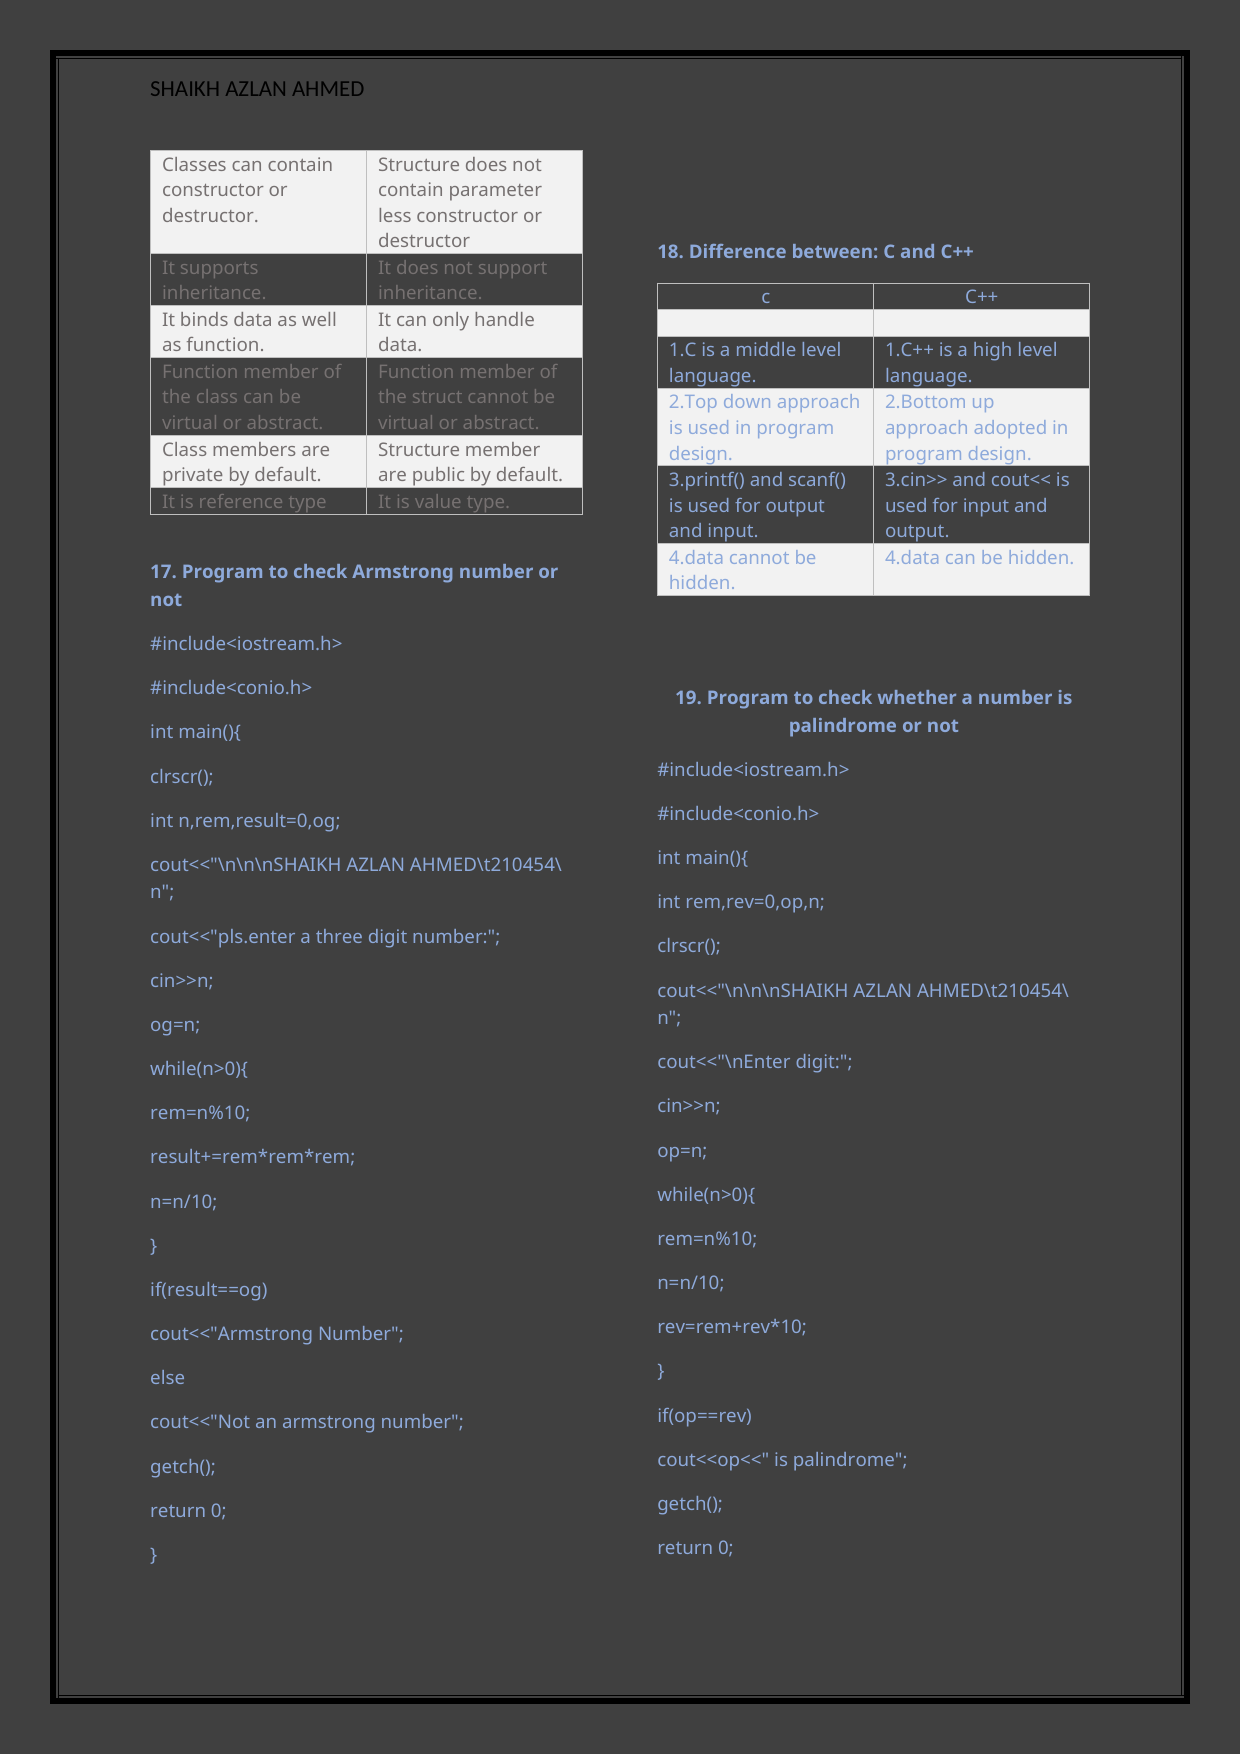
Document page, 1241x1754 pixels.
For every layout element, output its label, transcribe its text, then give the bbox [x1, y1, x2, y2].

text clrscr(); [150, 763, 583, 788]
text cout<<op<<" is palindrome"; [657, 1446, 1090, 1472]
text cout<<"\nEnter digit:"; [657, 1048, 1090, 1074]
text int main(){ [657, 844, 1090, 870]
text og=n; [150, 1011, 583, 1037]
text #include<conio.h> [150, 674, 583, 700]
text 17. Program to check Armstrong number or not [150, 559, 583, 612]
text n=n/10; [657, 1269, 1090, 1295]
text clrscr(); [657, 933, 1090, 958]
table_cell 4.data can be hidden. [874, 544, 1089, 595]
text n=n/10; [150, 1188, 583, 1213]
text int n,rem,result=0,og; [150, 807, 583, 833]
text getch(); [657, 1490, 1090, 1516]
table_cell Structure does not contain parameter less constructor or destructor [367, 151, 582, 253]
table_cell It can only handle data. [367, 306, 582, 357]
text } [150, 1541, 583, 1567]
text cin>>n; [150, 967, 583, 993]
text result+=rem*rem*rem; [150, 1144, 583, 1169]
table_cell Function member of the class can be virtual or abstract. [151, 358, 366, 435]
text } [150, 1232, 583, 1258]
text #include<iostream.h> [657, 756, 1090, 782]
text getch(); [150, 1453, 583, 1478]
text else [150, 1364, 583, 1390]
text rev=rem+rev*10; [657, 1313, 1090, 1339]
table_cell It is reference type [151, 488, 366, 513]
table_cell It is value type. [367, 488, 582, 513]
text return 0; [150, 1497, 583, 1523]
table_cell Function member of the struct cannot be virtual or abstract. [367, 358, 582, 435]
text #include<iostream.h> [150, 630, 583, 656]
text cout<<"\n\n\nSHAIKH AZLAN AHMED\t210454\n"; [657, 977, 1090, 1030]
table_cell 1.C is a middle level language. [658, 337, 873, 388]
table_cell 1.C++ is a high level language. [874, 337, 1089, 388]
text return 0; [657, 1534, 1090, 1560]
text op=n; [657, 1137, 1090, 1162]
text rem=n%10; [657, 1225, 1090, 1251]
table_cell [874, 310, 1089, 336]
text cout<<"pls.enter a three digit number:"; [150, 923, 583, 948]
text 19. Program to check whether a number is palindrome or not [657, 684, 1090, 737]
table_cell Classes can contain constructor or destructor. [151, 151, 366, 253]
text if(result==og) [150, 1276, 583, 1302]
table_cell 3.cin>> and cout<< is used for input and output. [874, 466, 1089, 543]
table_cell 2.Top down approach is used in program design. [658, 389, 873, 465]
text while(n>0){ [657, 1181, 1090, 1207]
text #include<conio.h> [657, 800, 1090, 826]
text if(op==rev) [657, 1402, 1090, 1427]
text cin>>n; [657, 1093, 1090, 1118]
table_cell It binds data as well as function. [151, 306, 366, 357]
table_cell 2.Bottom up approach adopted in program design. [874, 389, 1089, 465]
text int rem,rev=0,op,n; [657, 888, 1090, 914]
table_cell It supports inheritance. [151, 254, 366, 305]
text cout<<"\n\n\nSHAIKH AZLAN AHMED\t210454\n"; [150, 851, 583, 904]
table_cell 4.data cannot be hidden. [658, 544, 873, 595]
table_header c [658, 284, 873, 309]
text rem=n%10; [150, 1099, 583, 1125]
text 18. Difference between: C and C++ [657, 238, 1090, 264]
text while(n>0){ [150, 1055, 583, 1081]
text cout<<"Armstrong Number"; [150, 1320, 583, 1346]
table_cell Structure member are public by default. [367, 436, 582, 487]
table_cell It does not support inheritance. [367, 254, 582, 305]
table_cell 3.printf() and scanf() is used for output and input. [658, 466, 873, 543]
table_header C++ [874, 284, 1089, 309]
table_cell Class members are private by default. [151, 436, 366, 487]
text int main(){ [150, 719, 583, 744]
table_cell [658, 310, 873, 336]
text cout<<"Not an armstrong number"; [150, 1409, 583, 1434]
text } [657, 1358, 1090, 1383]
